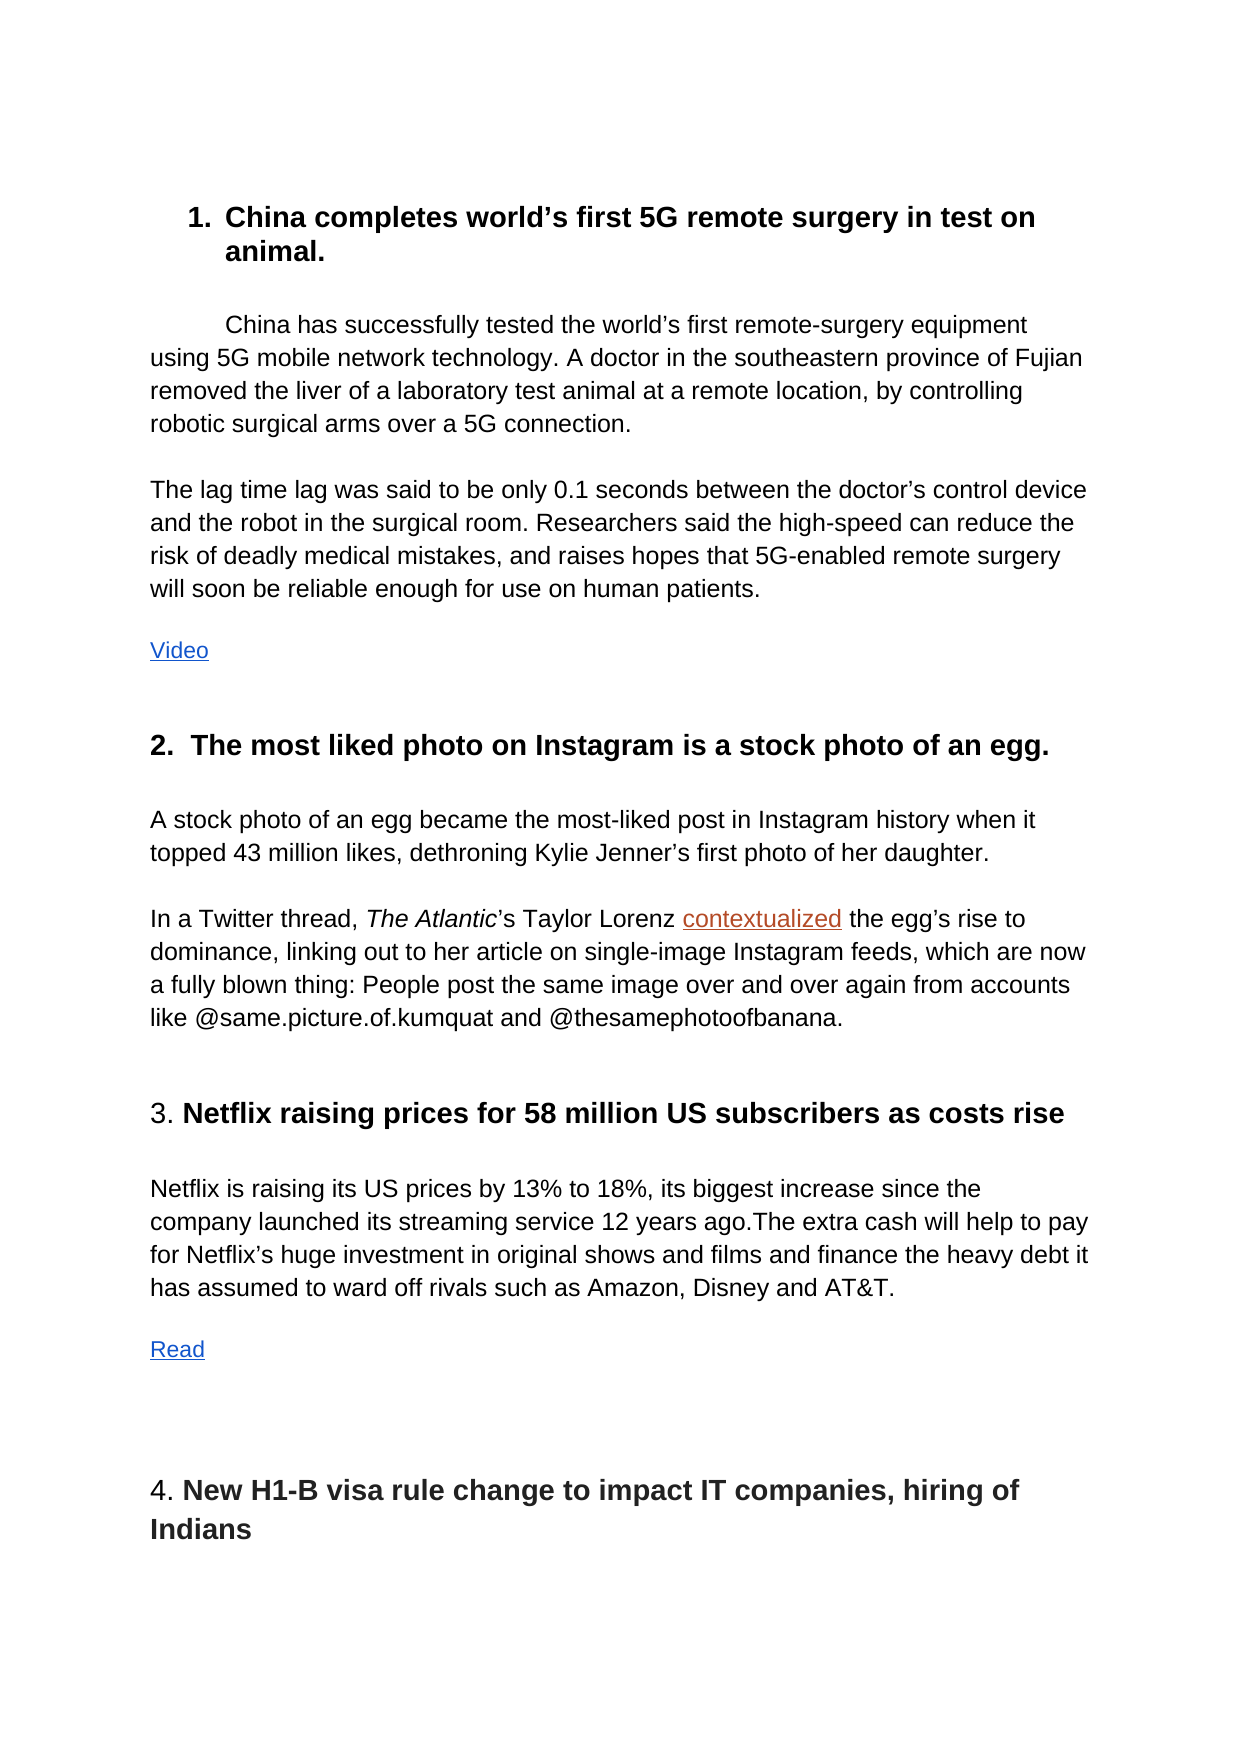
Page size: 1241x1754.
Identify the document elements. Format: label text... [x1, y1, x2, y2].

text In a Twitter thread, The Atlantic’s Taylor Lorenz contextualized the egg’s rise to dominance, linking out to her article on single-image Instagram feeds, which are now a fully blown thing: People post the same image over and over again from accounts like @same.picture.of.kumquat and @thesamephotoofbanana. [150, 904, 1090, 1032]
text China has successfully tested the world’s first remote-surgery equipment using 5G mobile network technology. A doctor in the southeastern province of Fujian removed the liver of a laboratory test animal at a remote location, by controlling robotic surgical arms over a 5G connection. [150, 310, 1090, 438]
text Netflix is raising its US prices by 13% to 18%, its biggest increase since the company launched its streaming service 12 years ago.The extra cash will help to pay for Netflix’s huge investment in original shows and films and finance the heavy debt it has assumed to ward off rivals such as Amazon, Disney and AT&T. [150, 1173, 1090, 1301]
text A stock photo of an egg became the most-liked post in Instagram history when it topped 43 million likes, dethroning Kylie Jenner’s first photo of her daughter. [150, 805, 1090, 867]
text Video [150, 637, 1090, 663]
text 4. New H1-B visa rule change to impact IT companies, hiring of Indians [150, 1473, 1090, 1545]
text Read [150, 1336, 1090, 1362]
text The lag time lag was said to be only 0.1 seconds between the doctor’s control device and the robot in the surgical room. Researchers said the high-speed can reduce the risk of deadly medical mistakes, and raises hopes that 5G-enabled remote surgery will soon be reliable enough for use on human patients. [150, 475, 1090, 603]
subtitle China completes world’s first 5G remote surgery in test on animal. [187, 200, 1090, 267]
text 2. The most liked photo on Instagram is a stock photo of an egg. [150, 728, 1090, 761]
text 3. Netflix raising prices for 58 million US subscribers as costs rise [150, 1096, 1090, 1130]
